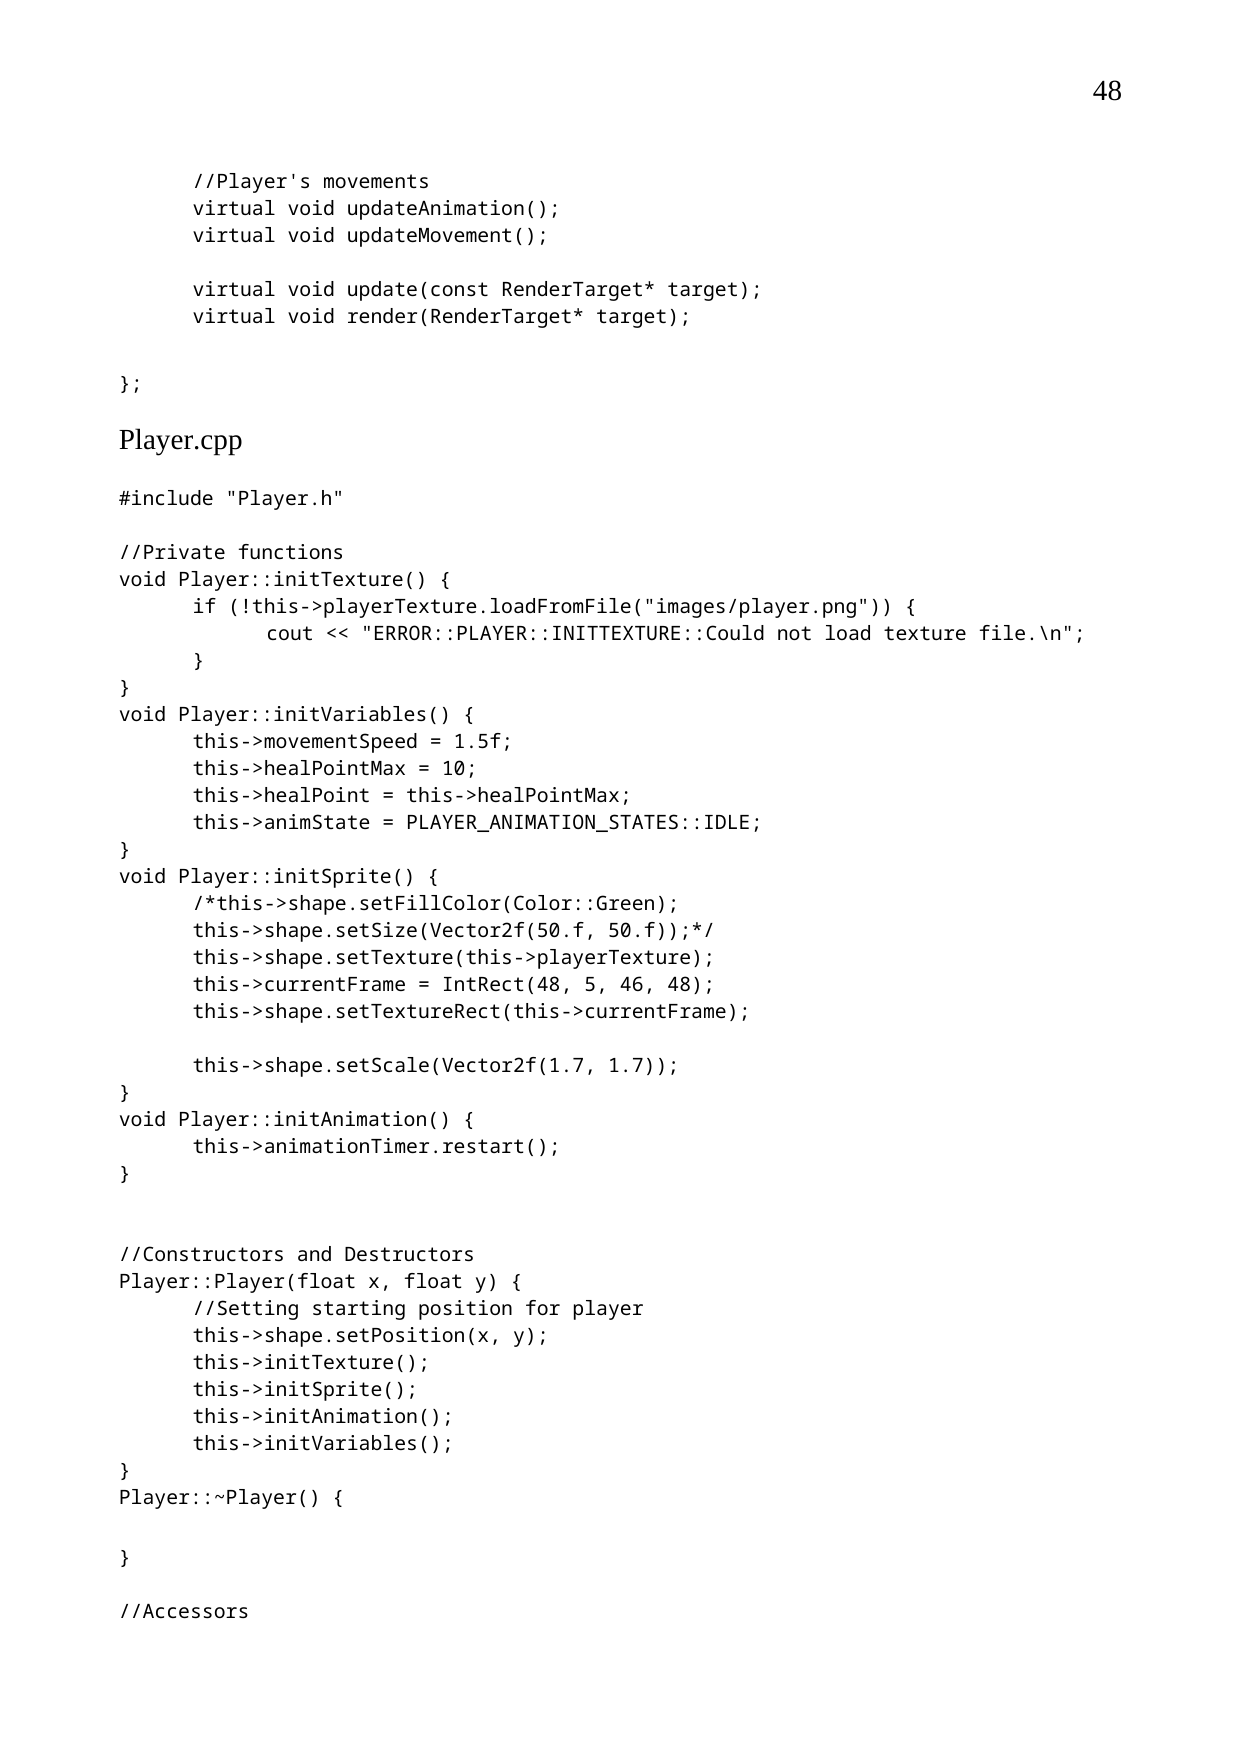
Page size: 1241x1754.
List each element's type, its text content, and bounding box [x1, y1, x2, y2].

text } [118, 835, 1122, 862]
text } [118, 1159, 1122, 1186]
text } [118, 647, 1122, 673]
text this->initAnimation(); [118, 1402, 1122, 1429]
text this->animationTimer.restart(); [118, 1132, 1122, 1159]
text void Player::initSprite() { [118, 862, 1122, 889]
text } [118, 1078, 1122, 1105]
text virtual void render(RenderTarget* target); [118, 302, 1122, 329]
text this->movementSpeed = 1.5f; [118, 727, 1122, 754]
text /*this->shape.setFillColor(Color::Green); [118, 889, 1122, 916]
text virtual void updateMovement(); [118, 222, 1122, 248]
text Player::Player(float x, float y) { [118, 1267, 1122, 1294]
text //Setting starting position for player [118, 1294, 1122, 1321]
text this->shape.setPosition(x, y); [118, 1321, 1122, 1348]
text cout << "ERROR::PLAYER::INITTEXTURE::Could not load texture file.\n"; [118, 619, 1122, 647]
text this->initVariables(); [118, 1429, 1122, 1456]
text this->shape.setSize(Vector2f(50.f, 50.f));*/ [118, 916, 1122, 943]
text }; [118, 369, 1122, 396]
text this->initTexture(); [118, 1348, 1122, 1375]
text this->currentFrame = IntRect(48, 5, 46, 48); [118, 970, 1122, 997]
text //Private functions [118, 539, 1122, 566]
text //Constructors and Destructors [118, 1240, 1122, 1267]
text Player.cpp [118, 422, 1122, 455]
text if (!this->playerTexture.loadFromFile("images/player.png")) { [118, 593, 1122, 619]
text //Accessors [118, 1597, 1122, 1624]
text } [118, 1456, 1122, 1483]
text } [118, 1543, 1122, 1570]
text this->healPoint = this->healPointMax; [118, 781, 1122, 808]
text this->healPointMax = 10; [118, 754, 1122, 781]
text void Player::initVariables() { [118, 701, 1122, 727]
text this->animState = PLAYER_ANIMATION_STATES::IDLE; [118, 808, 1122, 835]
text this->shape.setScale(Vector2f(1.7, 1.7)); [118, 1051, 1122, 1078]
text void Player::initAnimation() { [118, 1105, 1122, 1132]
text #include "Player.h" [118, 485, 1122, 512]
text virtual void update(const RenderTarget* target); [118, 276, 1122, 302]
text Player::~Player() { [118, 1483, 1122, 1510]
text this->shape.setTexture(this->playerTexture); [118, 943, 1122, 970]
text void Player::initTexture() { [118, 566, 1122, 593]
text this->initSprite(); [118, 1375, 1122, 1402]
text } [118, 673, 1122, 701]
text virtual void updateAnimation(); [118, 194, 1122, 222]
text this->shape.setTextureRect(this->currentFrame); [118, 997, 1122, 1024]
text //Player's movements [118, 168, 1122, 194]
